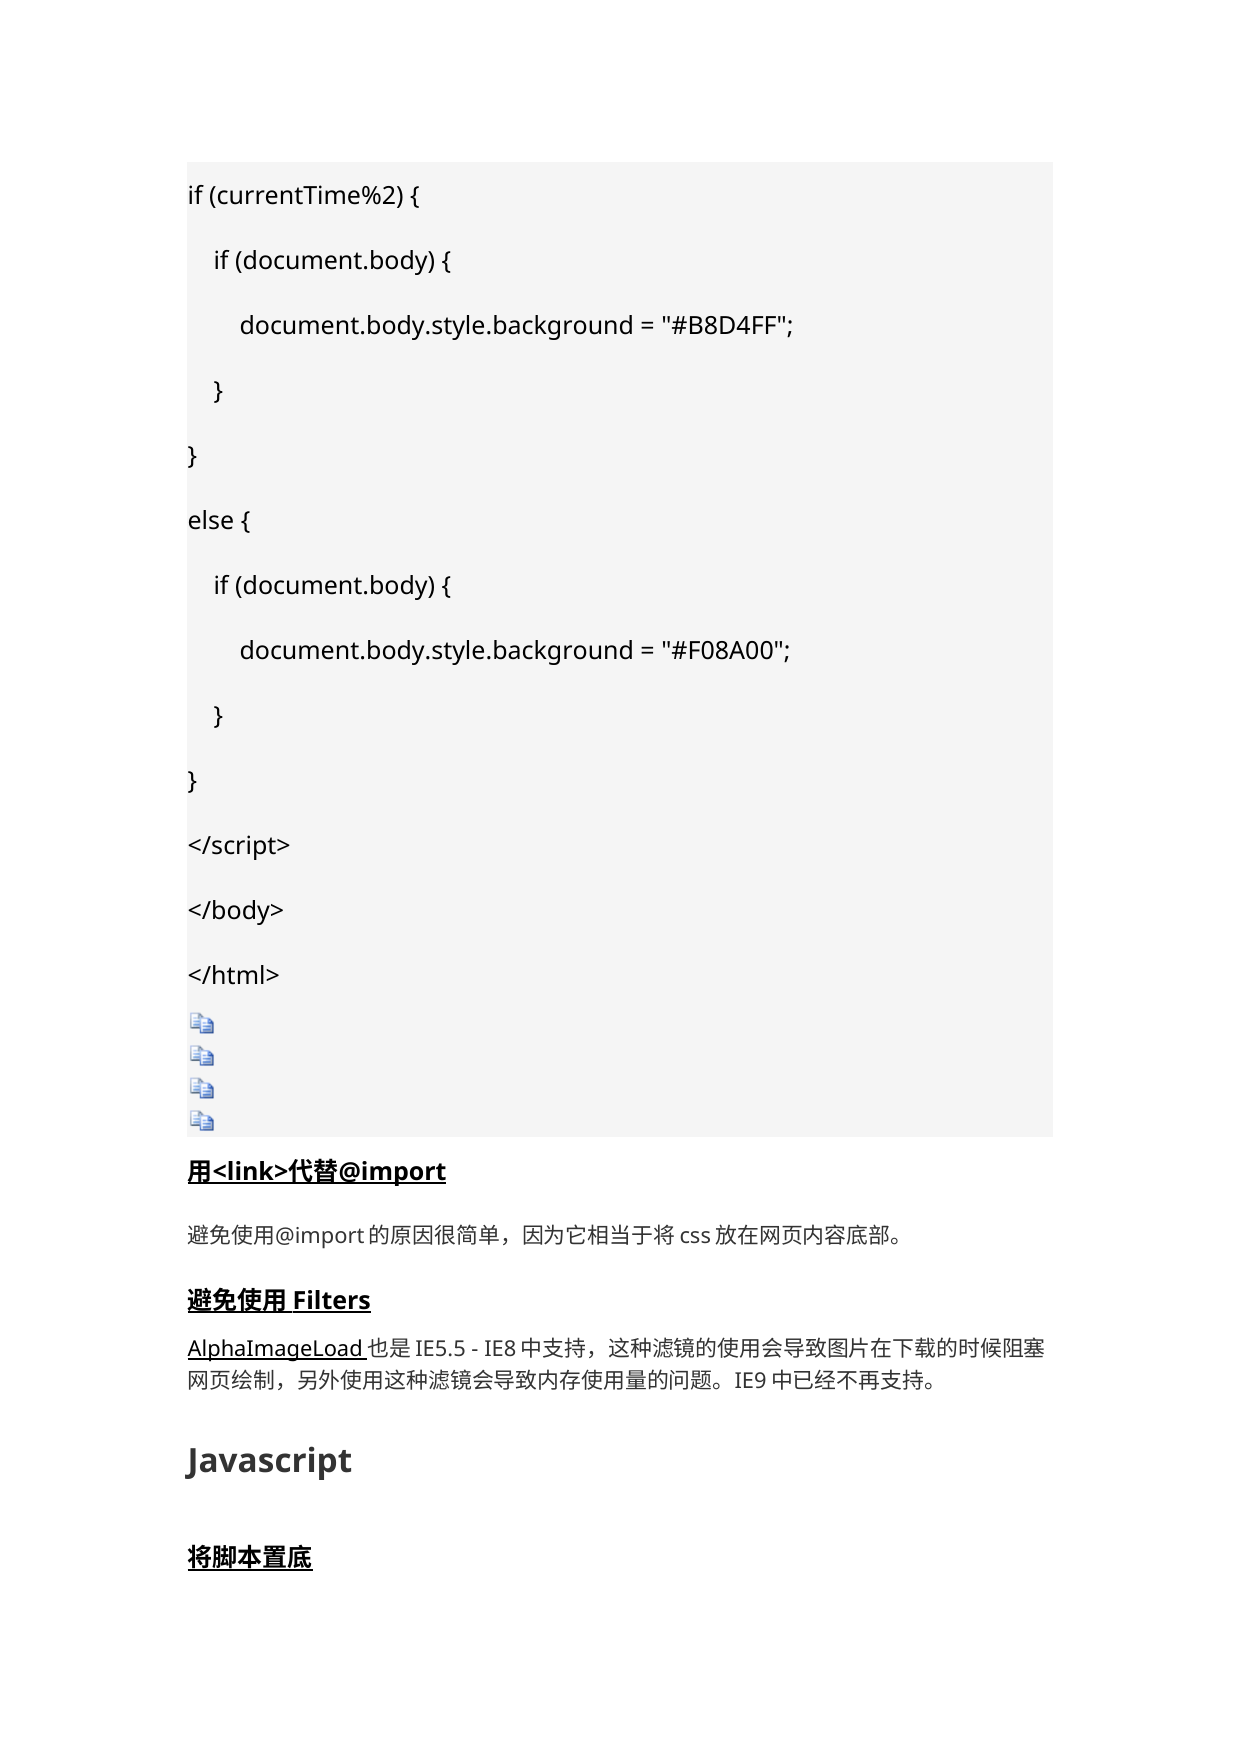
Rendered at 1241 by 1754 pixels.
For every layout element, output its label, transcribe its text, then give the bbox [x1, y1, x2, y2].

text if (document.body) { [187, 227, 1053, 292]
text } [187, 357, 1053, 422]
text document.body.style.background = "#F08A00"; [187, 617, 1053, 682]
text </html> [187, 942, 1053, 1007]
text 避免使用@import的原因很简单，因为它相当于将css放在网页内容底部。 [187, 1218, 1053, 1250]
text </script> [187, 812, 1053, 877]
text Javascript [187, 1427, 1053, 1492]
text document.body.style.background = "#B8D4FF"; [187, 292, 1053, 357]
picture [187, 1007, 219, 1071]
text } [187, 682, 1053, 747]
text 用<link>代替@import [187, 1137, 1053, 1202]
text if (document.body) { [187, 552, 1053, 617]
text } [187, 747, 1053, 812]
text else { [187, 487, 1053, 552]
text 避免使用Filters [187, 1266, 1053, 1331]
text if (currentTime%2) { [187, 162, 1053, 227]
text } [187, 422, 1053, 487]
text AlphaImageLoad也是IE5.5 - IE8中支持，这种滤镜的使用会导致图片在下载的时候阻塞网页绘制，另外使用这种滤镜会导致内存使用量的问题。IE9中已经不再支持。 [187, 1331, 1053, 1396]
text </body> [187, 877, 1053, 942]
picture [187, 1072, 219, 1136]
text 将脚本置底 [187, 1523, 1053, 1588]
